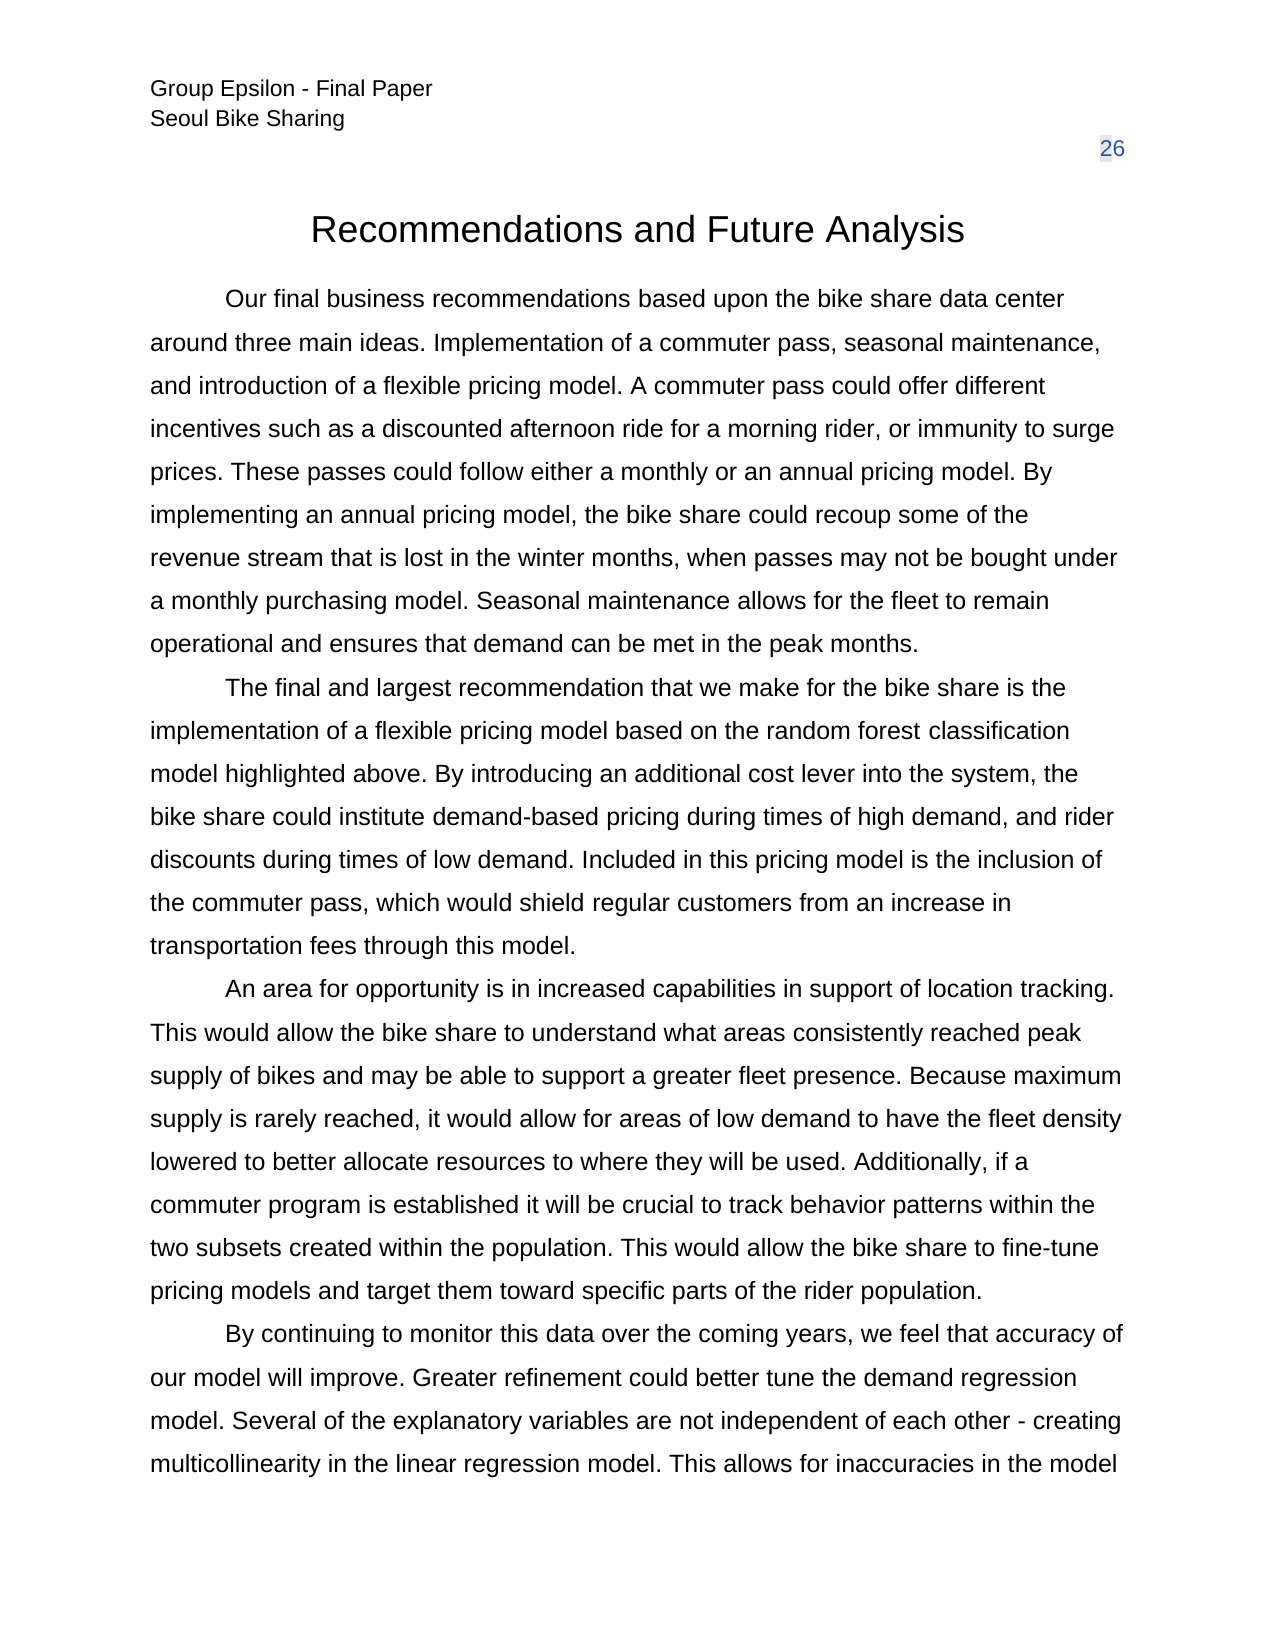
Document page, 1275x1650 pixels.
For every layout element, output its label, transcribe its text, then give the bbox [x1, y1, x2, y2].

text The final and largest recommendation that we make for the bike share is the implementation of a flexible pricing model based on the random forest classification model highlighted above. By introducing an additional cost lever into the system, the bike share could institute demand-based pricing during times of high demand, and rider discounts during times of low demand. Included in this pricing model is the inclusion of the commuter pass, which would shield regular customers from an increase in transportation fees through this model. [150, 673, 1125, 960]
text Our final business recommendations based upon the bike share data center around three main ideas. Implementation of a commuter pass, seasonal maintenance, and introduction of a flexible pricing model. A commuter pass could offer different incentives such as a discounted afternoon ride for a morning rider, or immunity to surge prices. These passes could follow either a monthly or an annual pricing model. By implementing an annual pricing model, the bike share could recoup some of the revenue stream that is lost in the winter months, when passes may not be bought under a monthly purchasing model. Seasonal maintenance allows for the fleet to remain operational and ensures that demand can be met in the peak months. [150, 284, 1125, 658]
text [150, 1319, 1125, 1478]
text An area for opportunity is in increased capabilities in support of location tracking. This would allow the bike share to understand what areas consistently reached peak supply of bikes and may be able to support a greater fleet presence. Because maximum supply is rarely reached, it would allow for areas of low demand to have the fleet density lowered to better allocate resources to where they will be used. Additionally, if a commuter program is established it will be crucial to track behavior patterns within the two subsets created within the population. This would allow the bike share to fine-tune pricing models and target them toward specific parts of the rider population. [150, 974, 1125, 1305]
subtitle Recommendations and Future Analysis [150, 207, 1125, 250]
